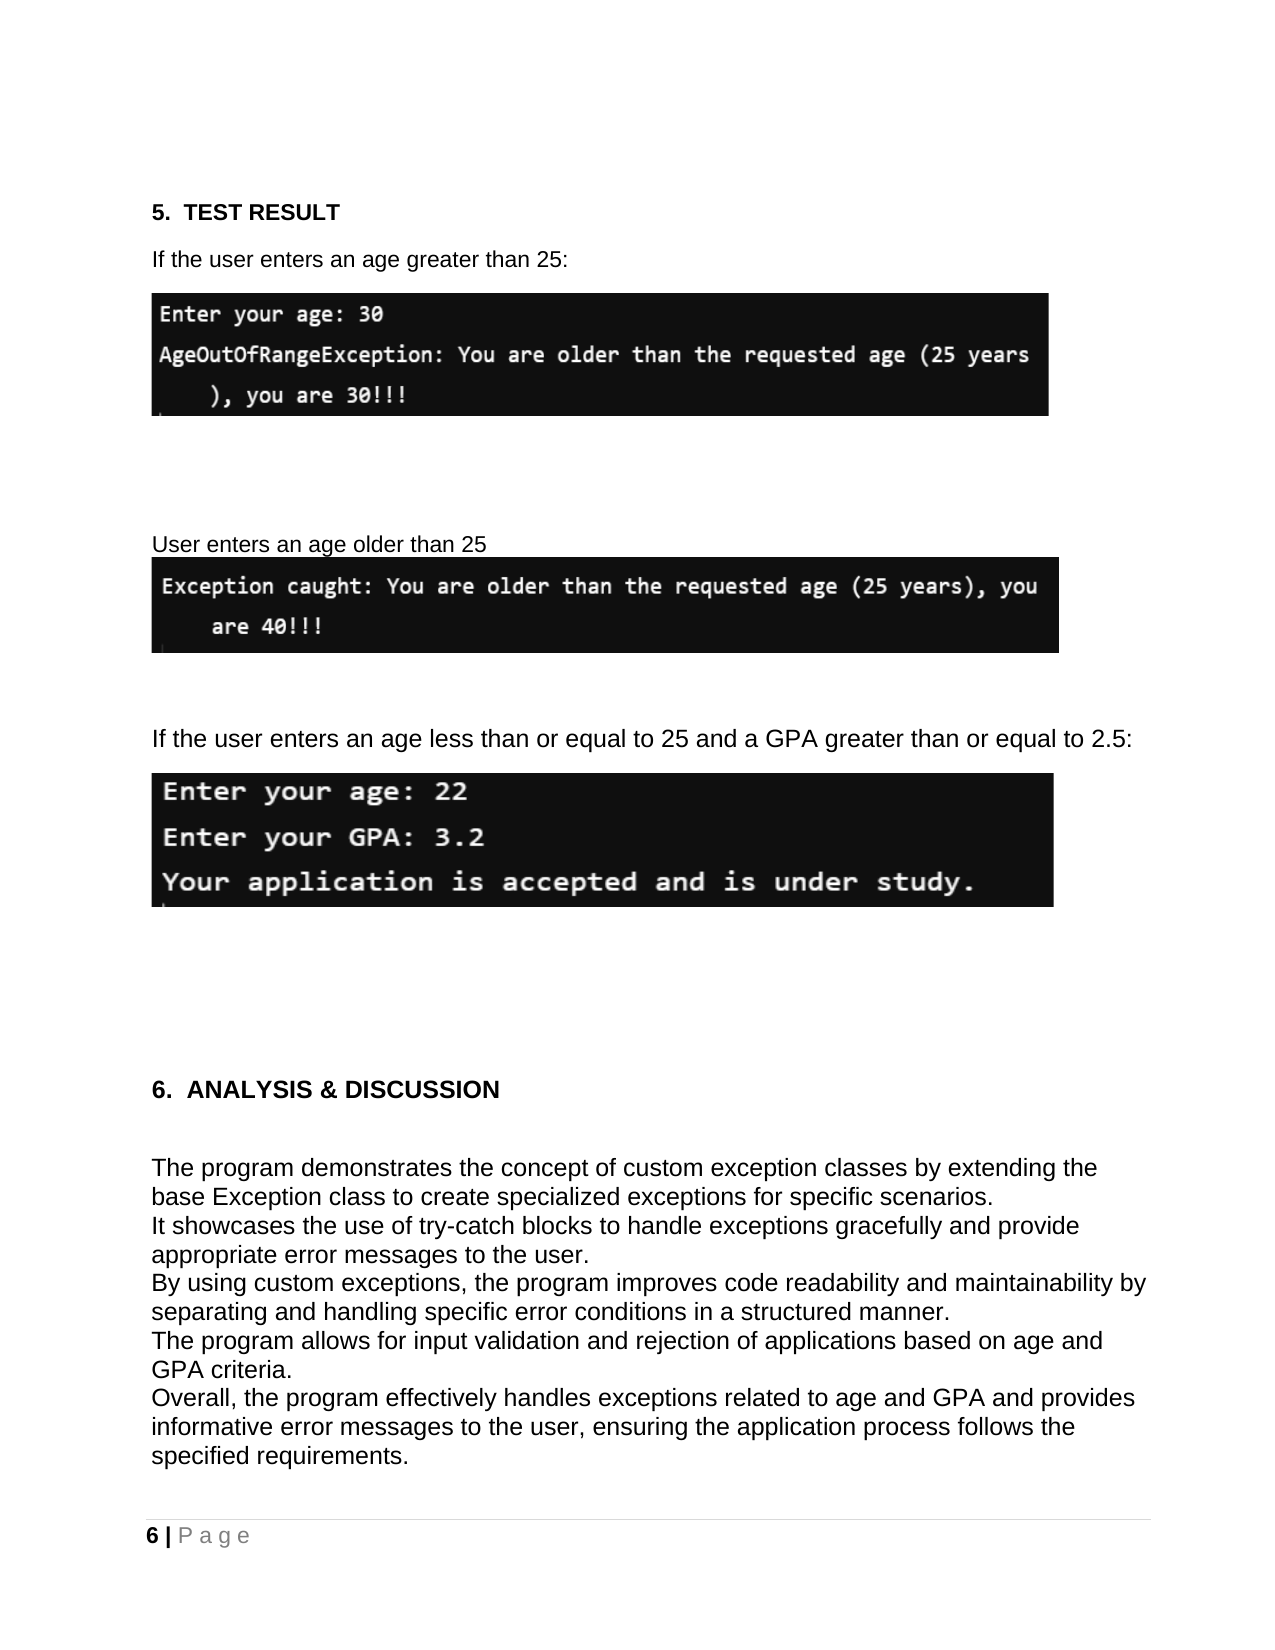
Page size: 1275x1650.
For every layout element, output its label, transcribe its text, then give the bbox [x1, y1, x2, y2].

picture [151, 557, 1059, 653]
text If the user enters an age less than or equal to 25 and a GPA greater than or equal to 2.5: [152, 724, 1151, 753]
text Overall, the program effectively handles exceptions related to age and GPA and provides informative error messages to the user, ensuring the application process follows the specified requirements. [151, 1383, 1151, 1470]
text The program allows for input validation and rejection of applications based on age and GPA criteria. [151, 1326, 1151, 1383]
text The program demonstrates the concept of custom exception classes by extending the base Exception class to create specialized exceptions for specific scenarios. [151, 1153, 1151, 1211]
text If the user enters an age greater than 25: [152, 246, 1151, 272]
text It showcases the use of try-catch blocks to handle exceptions gracefully and provide appropriate error messages to the user. [151, 1211, 1151, 1268]
text 6. ANALYSIS & DISCUSSION [152, 1075, 1151, 1103]
picture [151, 773, 1054, 907]
text 5. TEST RESULT [152, 198, 1151, 225]
text By using custom exceptions, the program improves code readability and maintainability by separating and handling specific error conditions in a structured manner. [151, 1268, 1151, 1326]
picture [151, 293, 1049, 416]
